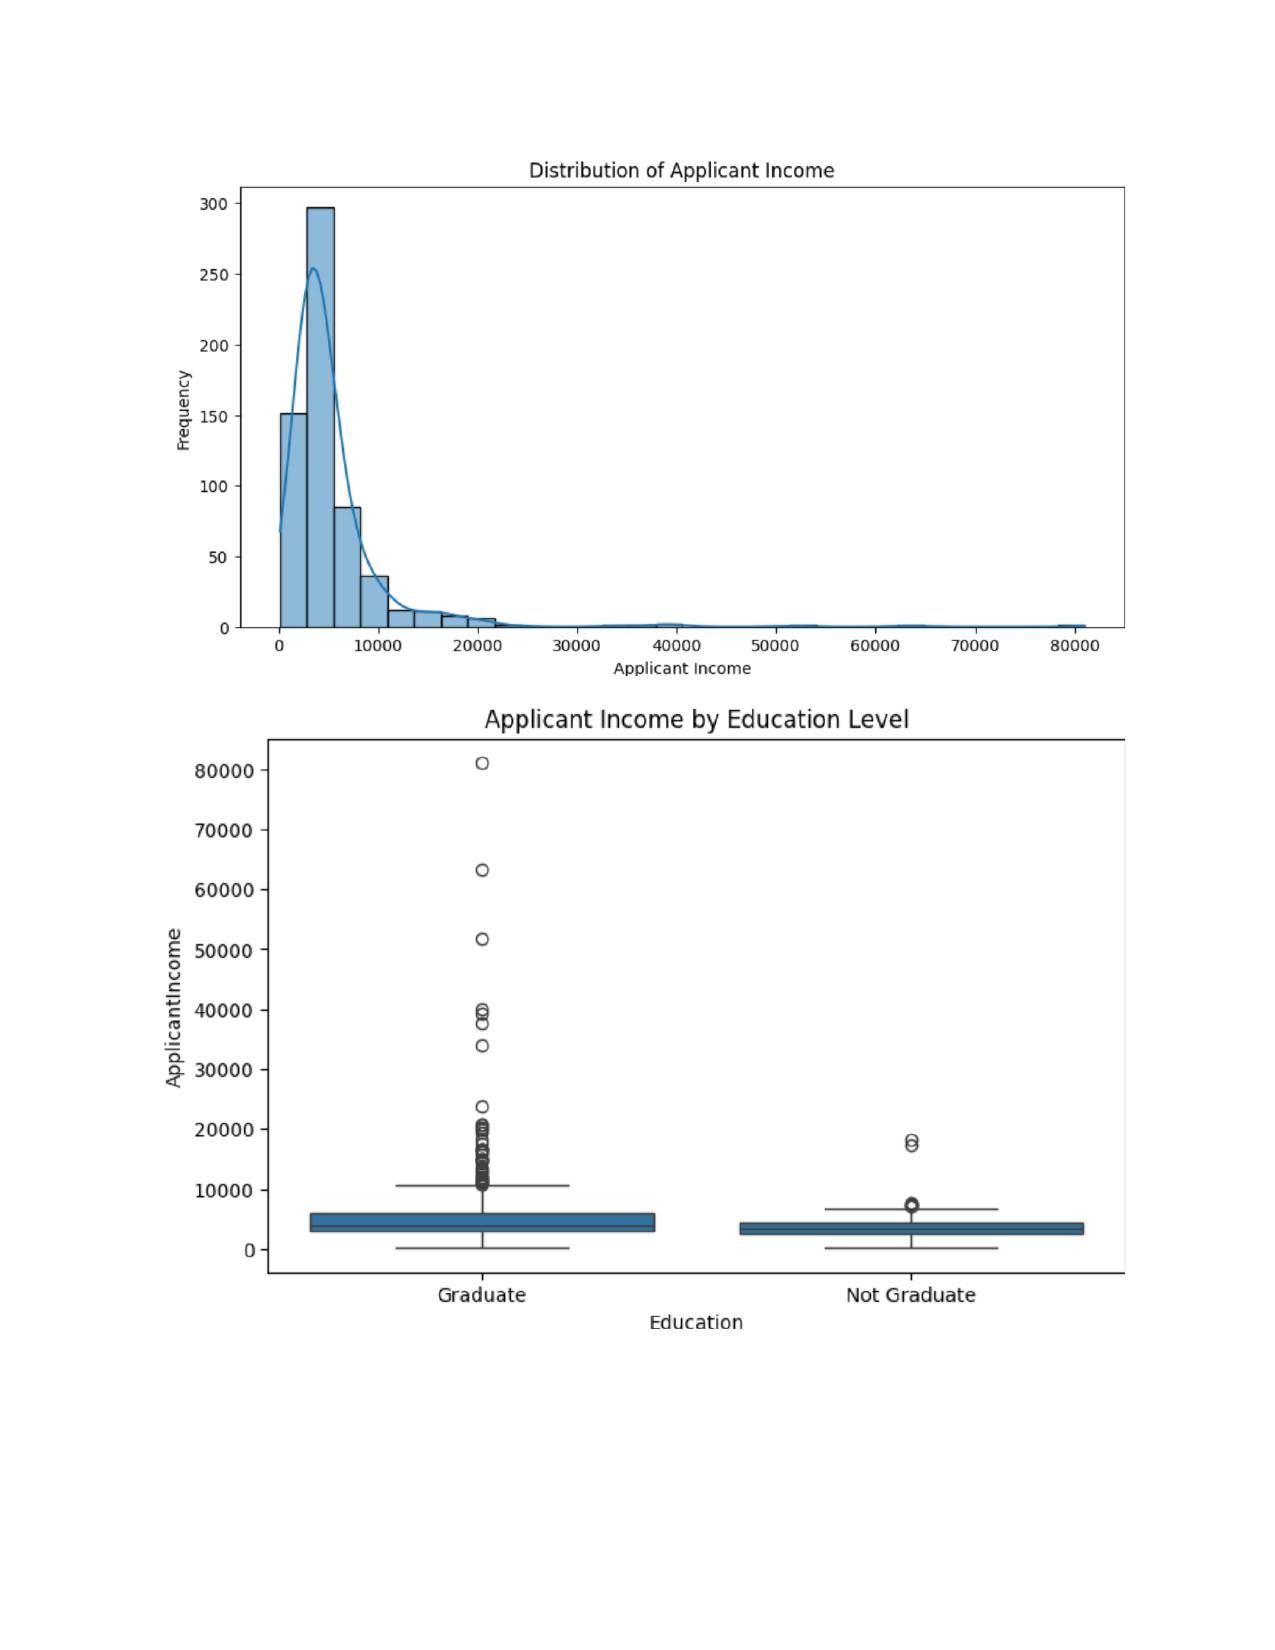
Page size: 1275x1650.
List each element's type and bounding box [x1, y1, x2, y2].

picture [150, 697, 1125, 1329]
picture [150, 150, 1125, 676]
